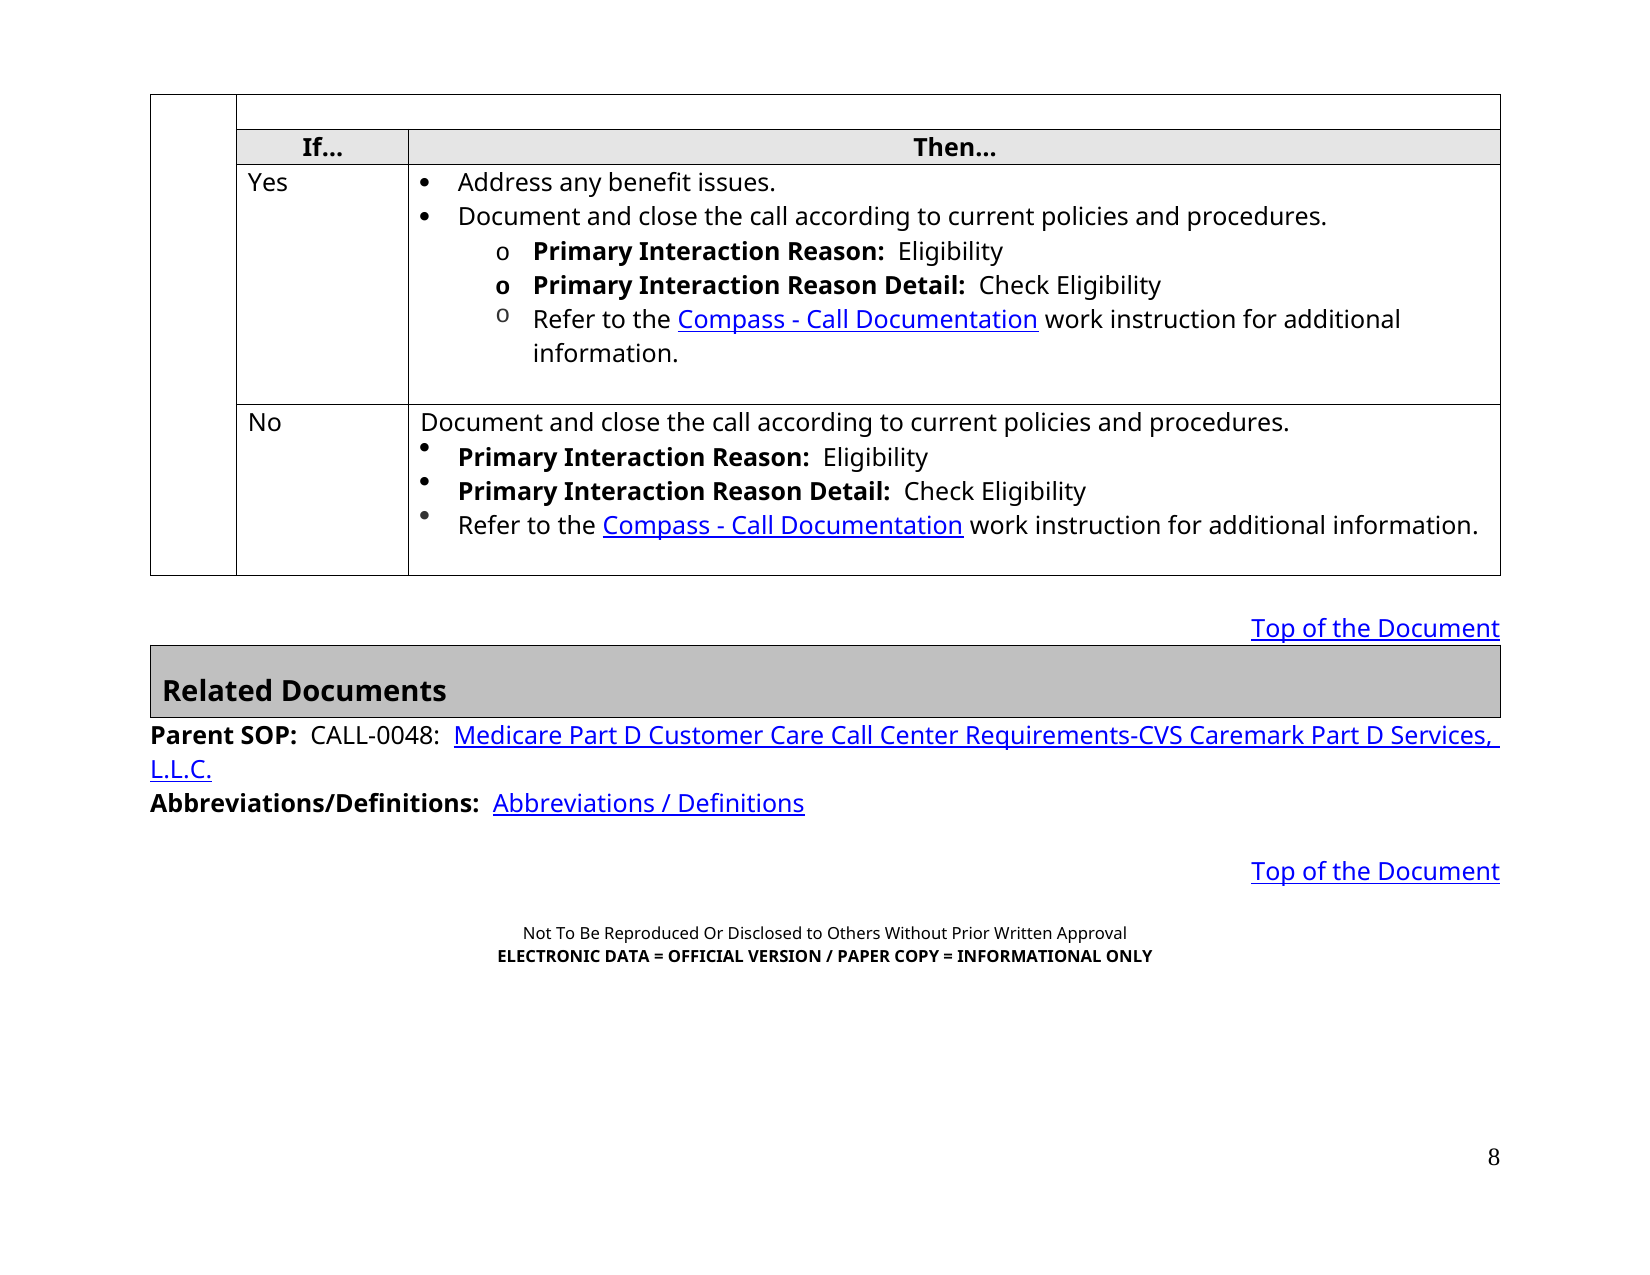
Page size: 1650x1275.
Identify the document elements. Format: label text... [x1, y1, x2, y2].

text Top of the Document [150, 611, 1500, 644]
table_cell Yes [237, 165, 408, 404]
text Abbreviations/Definitions: Abbreviations / Definitions [150, 786, 1500, 820]
text Parent SOP: CALL-0048: Medicare Part D Customer Care Call Center Requirements-CVS Caremark Part D Services, L.L.C. [150, 718, 1500, 786]
text Not To Be Reproduced Or Disclosed to Others Without Prior Written Approval [150, 922, 1500, 945]
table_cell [237, 95, 1500, 129]
text ELECTRONIC DATA = OFFICIAL VERSION / PAPER COPY = INFORMATIONAL ONLY [150, 945, 1500, 967]
table_cell 3 [151, 95, 236, 575]
table_cell Then… [409, 130, 1500, 164]
table_cell No [237, 405, 408, 575]
table_header Related Documents [151, 646, 1500, 717]
text Top of the Document [150, 854, 1500, 888]
table_cell Document and close the call according to current policies and procedures. Primary Interaction Reason: Eligibility Primary Interaction Reason Detail: Check Eligibility Refer to the Compass - Call Documentation work instruction for additional information. [409, 405, 1500, 575]
table_cell Address any benefit issues. Document and close the call according to current policies and procedures. Primary Interaction Reason: Eligibility Primary Interaction Reason Detail: Check Eligibility Refer to the Compass - Call Documentation work instruction for additional information. [409, 165, 1500, 404]
table_cell If… [237, 130, 408, 164]
